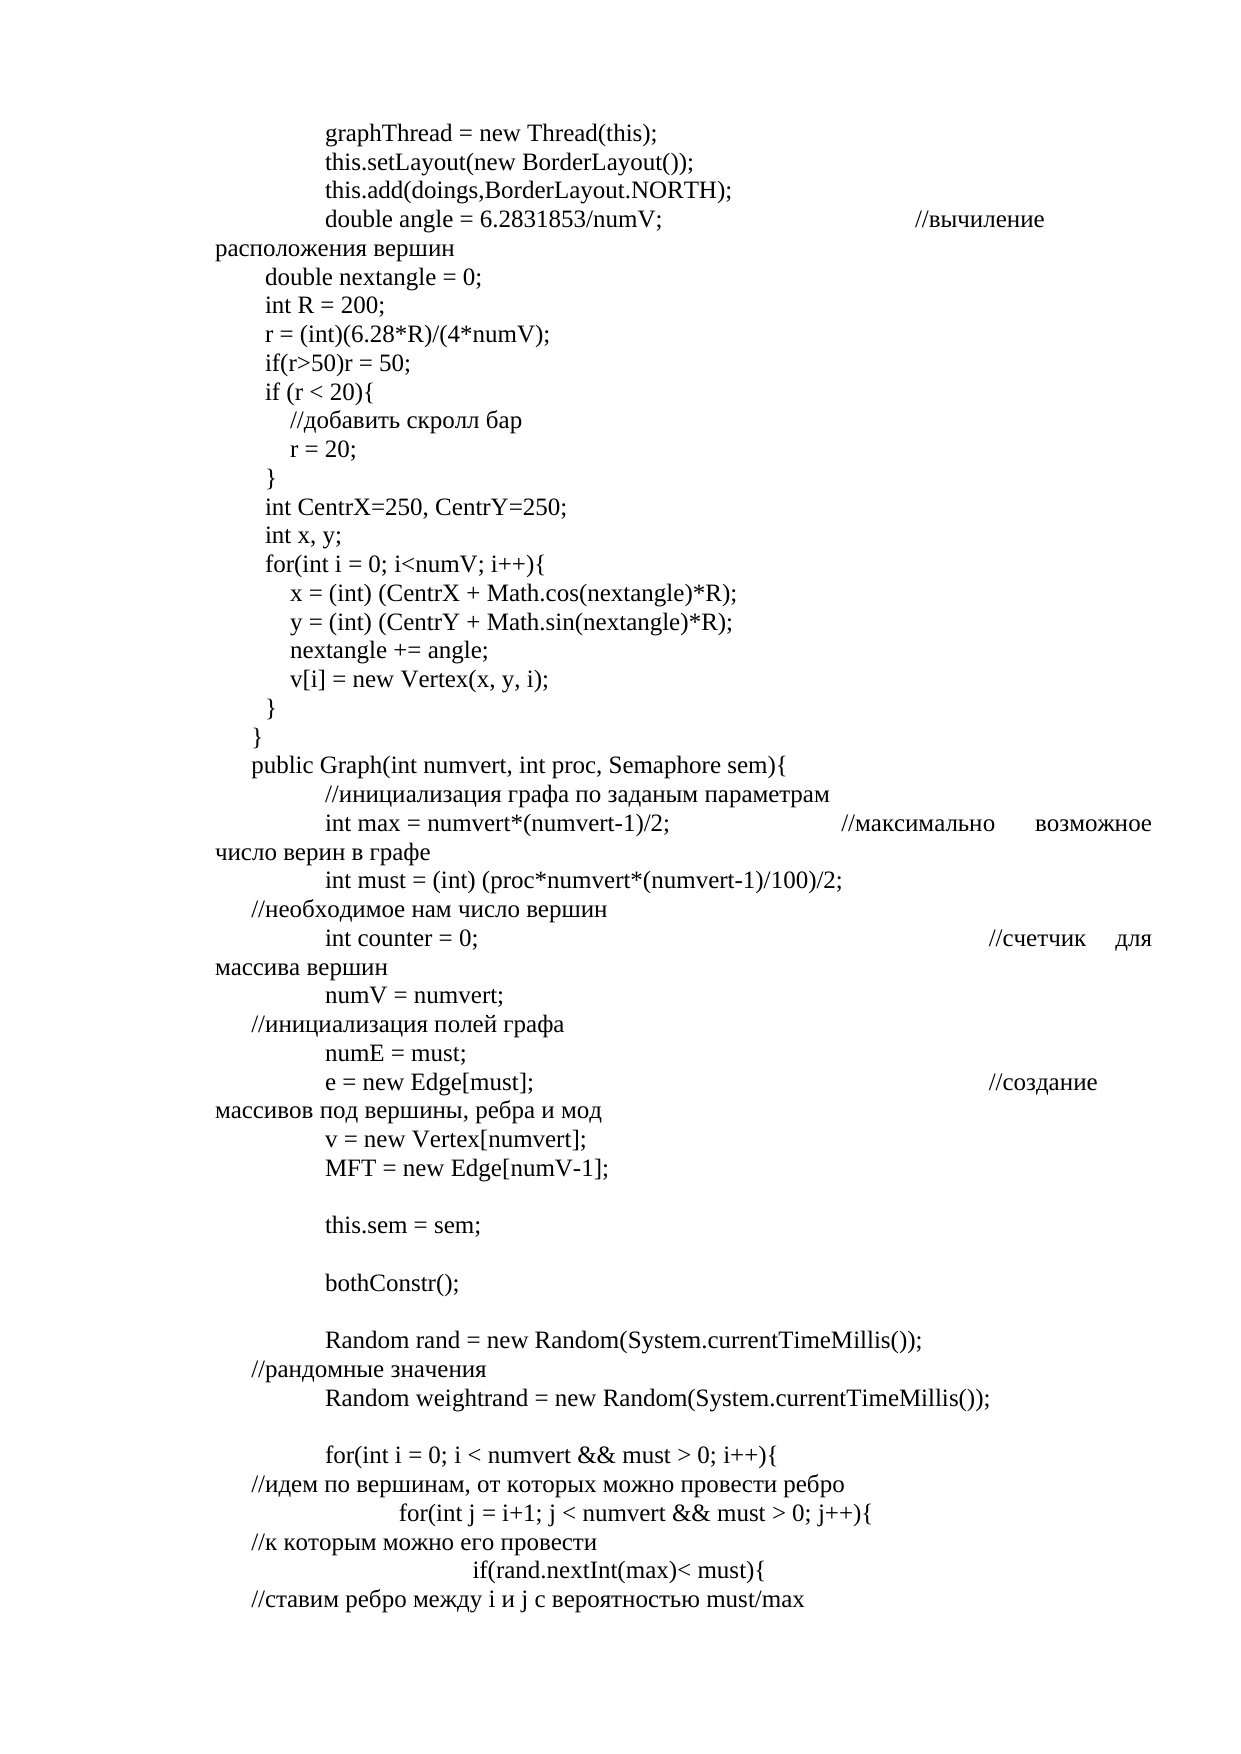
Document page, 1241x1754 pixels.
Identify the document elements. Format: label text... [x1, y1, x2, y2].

text } [215, 722, 1152, 751]
text //добавить скролл бар [215, 406, 1152, 434]
text } [215, 693, 1152, 722]
text } [215, 463, 1152, 492]
text //инициализация графа по заданым параметрам [215, 779, 1152, 808]
text this.add(doings,BorderLayout.NORTH); [215, 176, 1152, 204]
text for(int i = 0; i<numV; i++){ [215, 549, 1152, 578]
text if(rand.nextInt(max)< must){ //ставим ребро между i и j с вероятностью must/max [215, 1556, 1152, 1613]
text v[i] = new Vertex(x, y, i); [215, 664, 1152, 693]
text MFT = new Edge[numV-1]; [215, 1153, 1152, 1182]
text int counter = 0; //счетчик для массива вершин [215, 923, 1152, 981]
text e = new Edge[must]; //создание массивов под вершины, ребра и мод [215, 1067, 1152, 1124]
text x = (int) (CentrX + Math.cos(nextangle)*R); [215, 578, 1152, 607]
text int max = numvert*(numvert-1)/2; //максимально возможное число верин в графе [215, 808, 1152, 866]
text bothConstr(); [215, 1268, 1152, 1297]
text public Graph(int numvert, int proc, Semaphore sem){ [215, 751, 1152, 779]
text graphThread = new Thread(this); [215, 118, 1152, 147]
text r = (int)(6.28*R)/(4*numV); [215, 319, 1152, 348]
text Random weightrand = new Random(System.currentTimeMillis()); [215, 1383, 1152, 1412]
text y = (int) (CentrY + Math.sin(nextangle)*R); [215, 607, 1152, 636]
text for(int j = i+1; j < numvert && must > 0; j++){ //к которым можно его провести [215, 1498, 1152, 1556]
text int CentrX=250, CentrY=250; [215, 492, 1152, 521]
text v = new Vertex[numvert]; [215, 1124, 1152, 1153]
text this.sem = sem; [215, 1211, 1152, 1239]
text double angle = 6.2831853/numV; //вычиление расположения вершин [215, 204, 1152, 262]
text int x, y; [215, 521, 1152, 549]
text r = 20; [215, 434, 1152, 463]
text nextangle += angle; [215, 636, 1152, 664]
text int must = (int) (proc*numvert*(numvert-1)/100)/2; //необходимое нам число вершин [215, 866, 1152, 923]
text double nextangle = 0; [215, 262, 1152, 291]
text if (r < 20){ [215, 377, 1152, 406]
text int R = 200; [215, 291, 1152, 319]
text this.setLayout(new BorderLayout()); [215, 147, 1152, 176]
text Random rand = new Random(System.currentTimeMillis()); //рандомные значения [215, 1326, 1152, 1383]
text numV = numvert; //инициализация полей графа [215, 981, 1152, 1038]
text if(r>50)r = 50; [215, 348, 1152, 377]
text for(int i = 0; i < numvert && must > 0; i++){ //идем по вершинам, от которых можно провести ребро [215, 1441, 1152, 1498]
text numE = must; [215, 1038, 1152, 1067]
